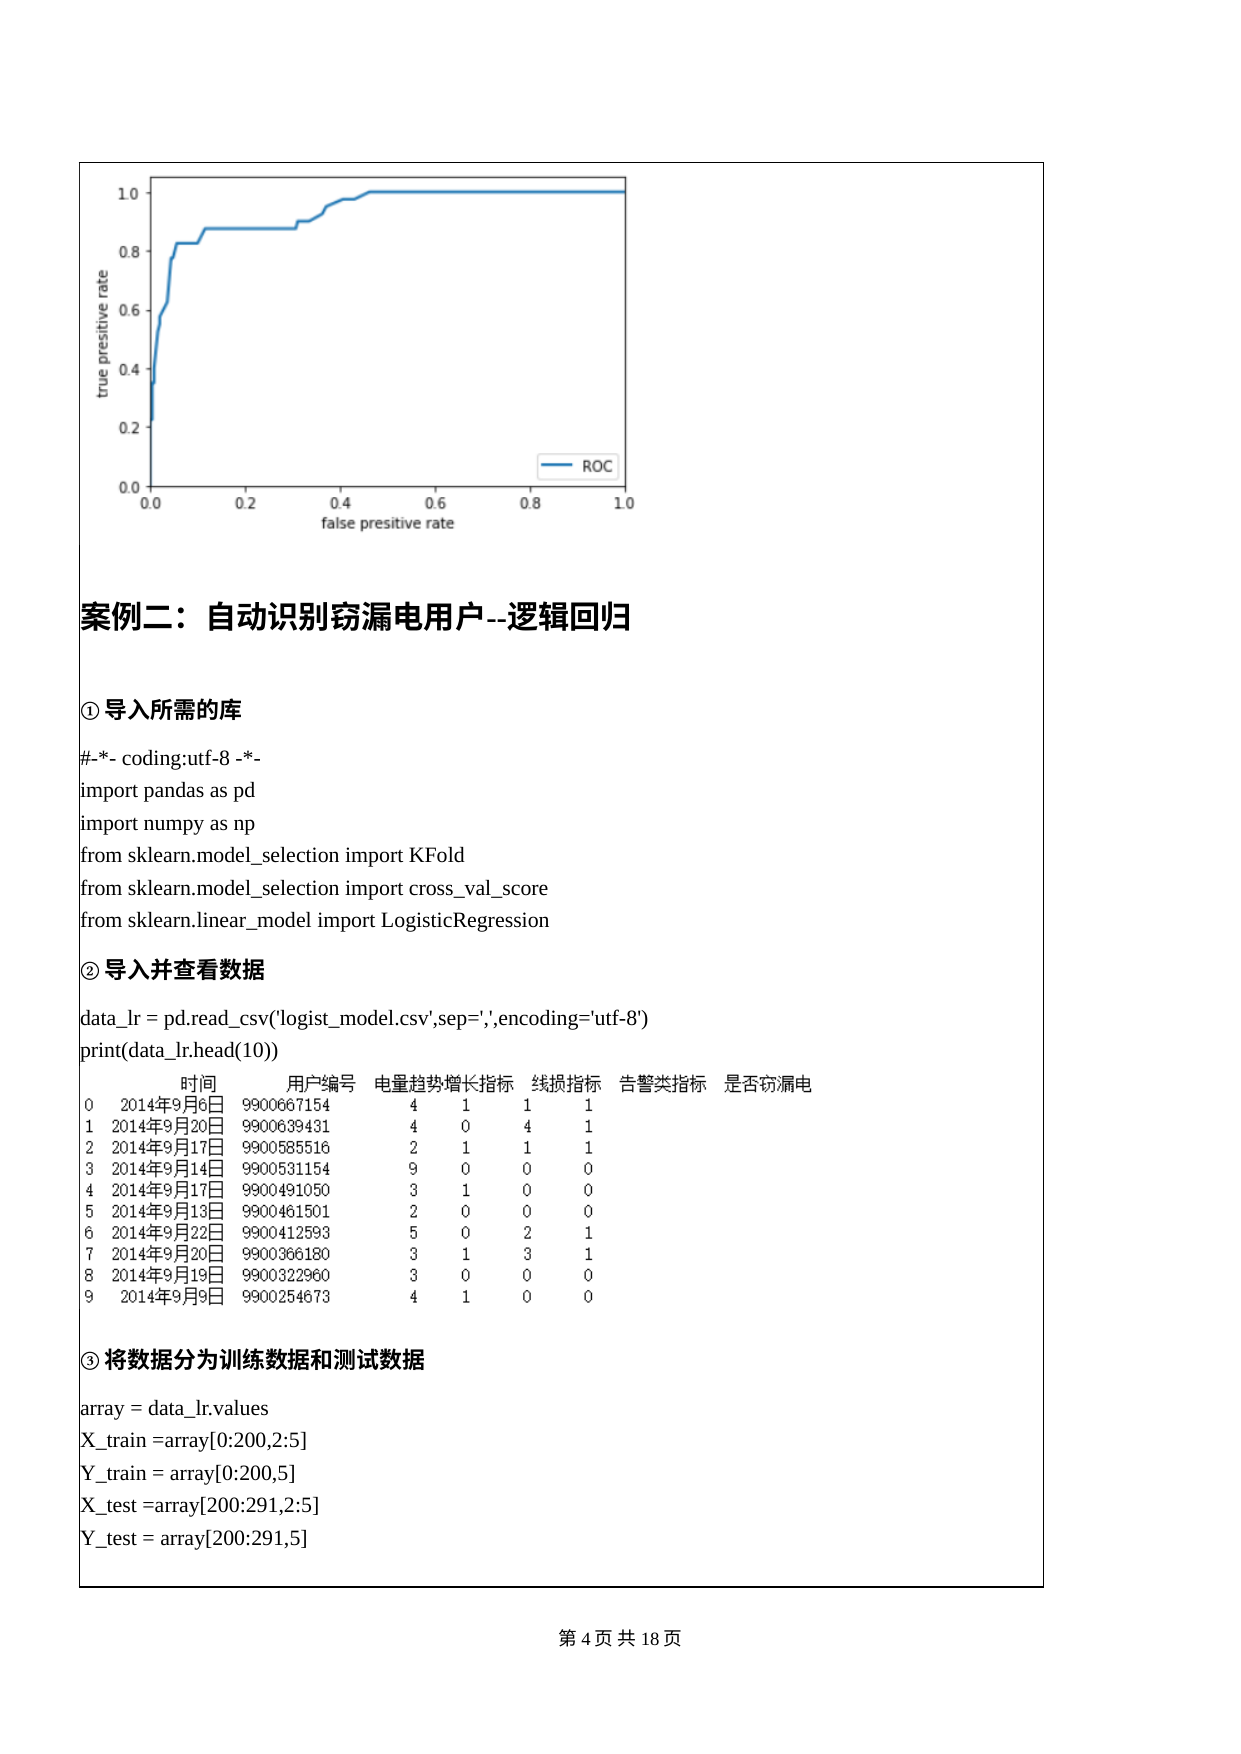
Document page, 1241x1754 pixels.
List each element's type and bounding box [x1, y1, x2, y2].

picture [79, 163, 695, 545]
picture [79, 1066, 820, 1309]
table_cell [80, 163, 1043, 1586]
